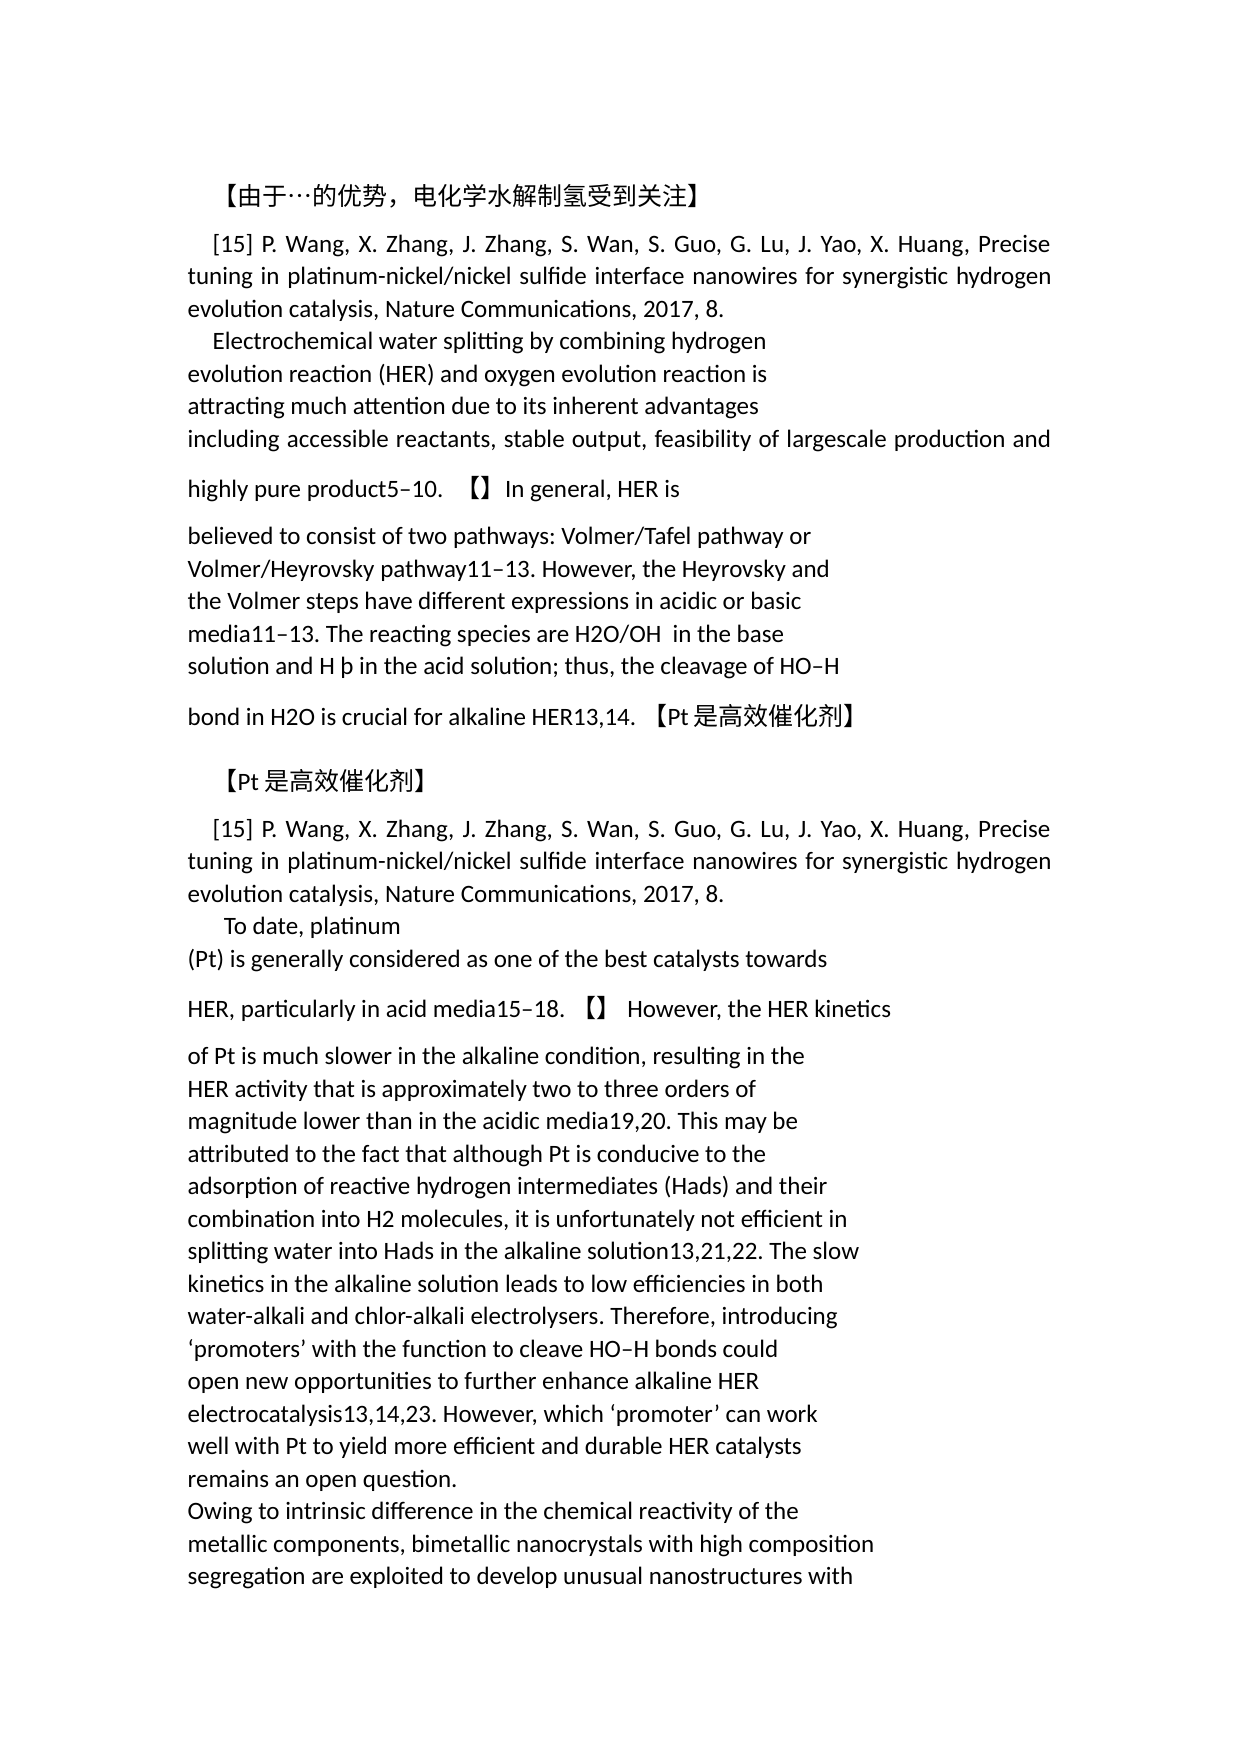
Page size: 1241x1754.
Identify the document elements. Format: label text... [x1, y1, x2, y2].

text 【Pt是高效催化剂】 [187, 747, 1053, 812]
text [187, 909, 1053, 1592]
text Electrochemical water splitting by combining hydrogen evolution reaction (HER) and oxygen evolution reaction is attracting much attention due to its inherent advantages including accessible reactants, stable output, feasibility of largescale production and highly pure product5–10. 【】In general, HER is believed to consist of two pathways: Volmer/Tafel pathway or Volmer/Heyrovsky pathway11–13. However, the Heyrovsky and the Volmer steps have different expressions in acidic or basic media11–13. The reacting species are H2O/OH in the base solution and H þ in the acid solution; thus, the cleavage of HO–H bond in H2O is crucial for alkaline HER13,14. 【Pt是高效催化剂】 [187, 324, 1053, 747]
text 【由于…的优势，电化学水解制氢受到关注】 [187, 162, 1053, 227]
